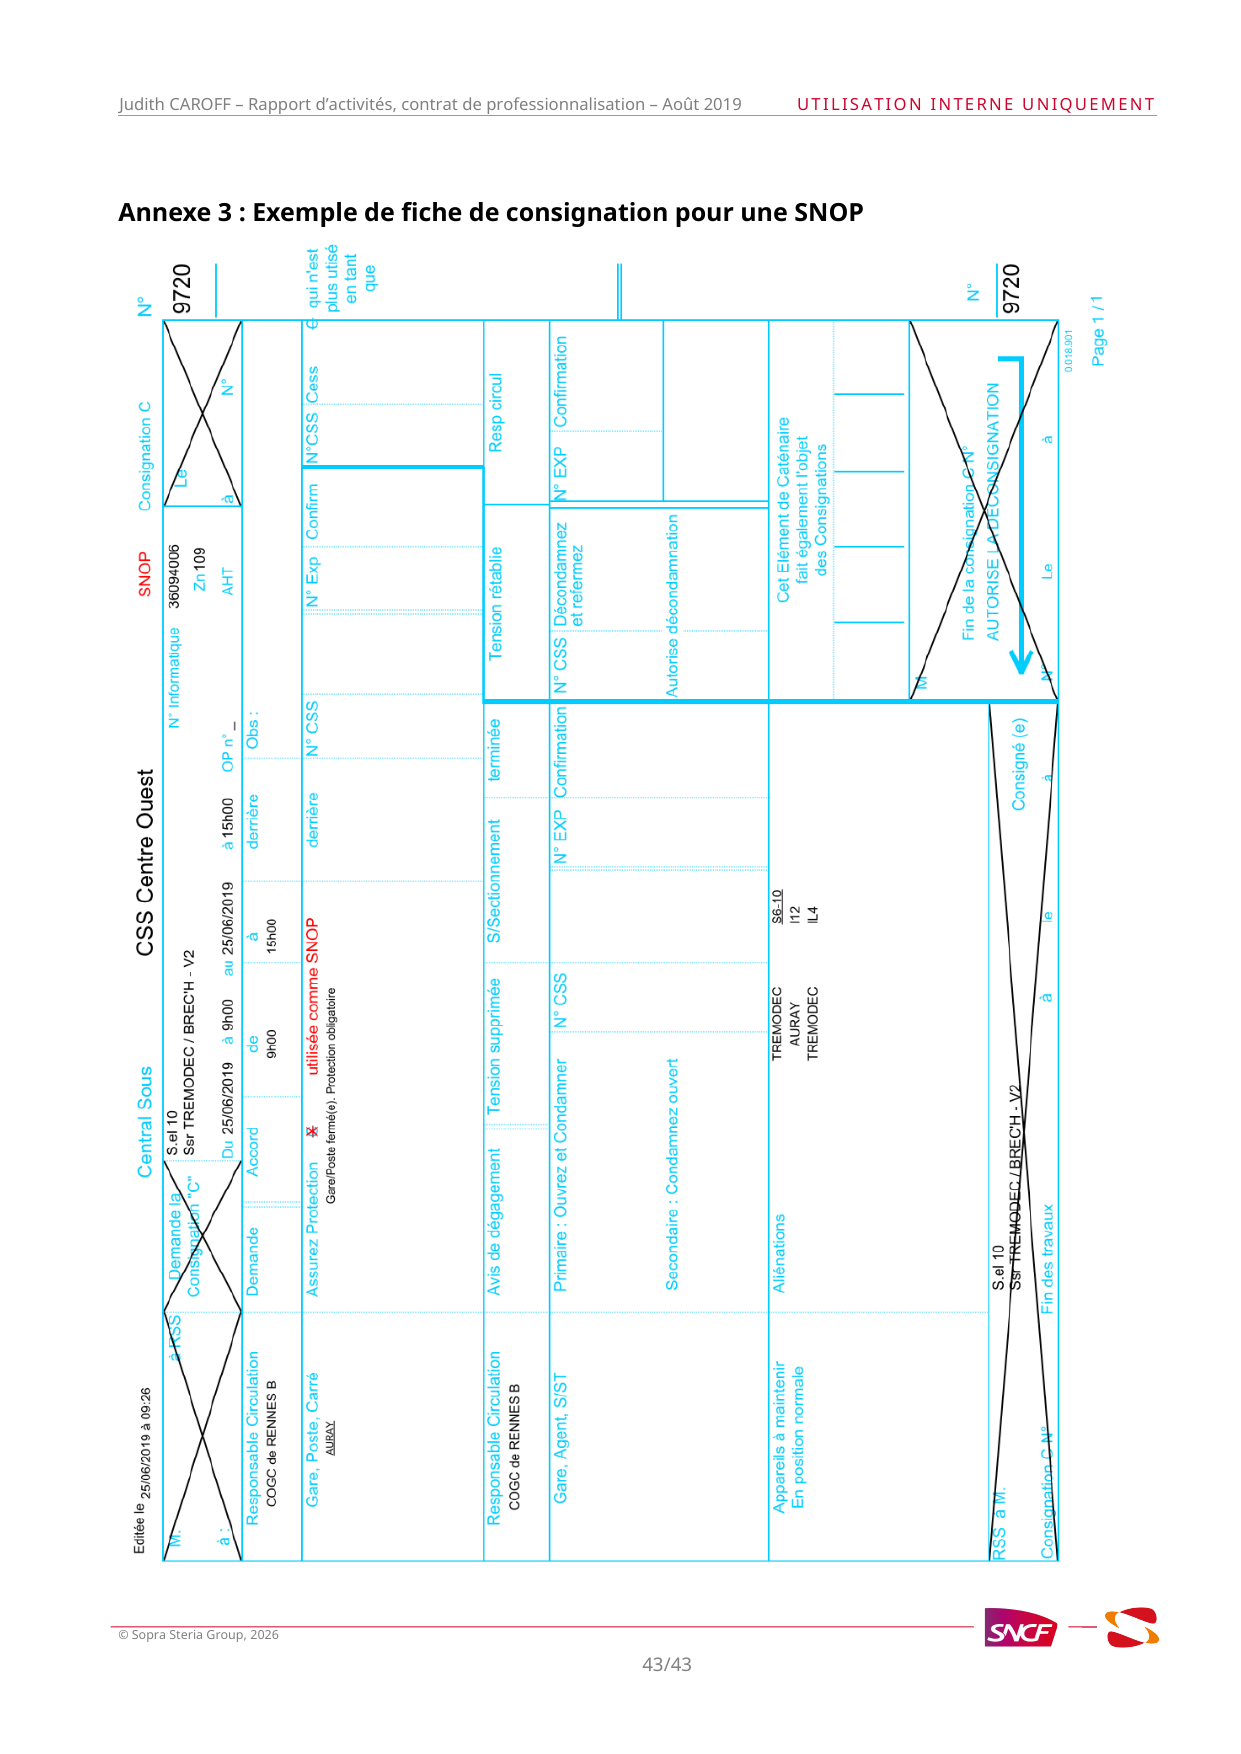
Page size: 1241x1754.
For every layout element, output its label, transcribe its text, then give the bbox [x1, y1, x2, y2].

picture [129, 244, 1168, 1654]
subtitle Annexe 3 : Exemple de fiche de consignation pour une SNOP [118, 195, 1157, 229]
